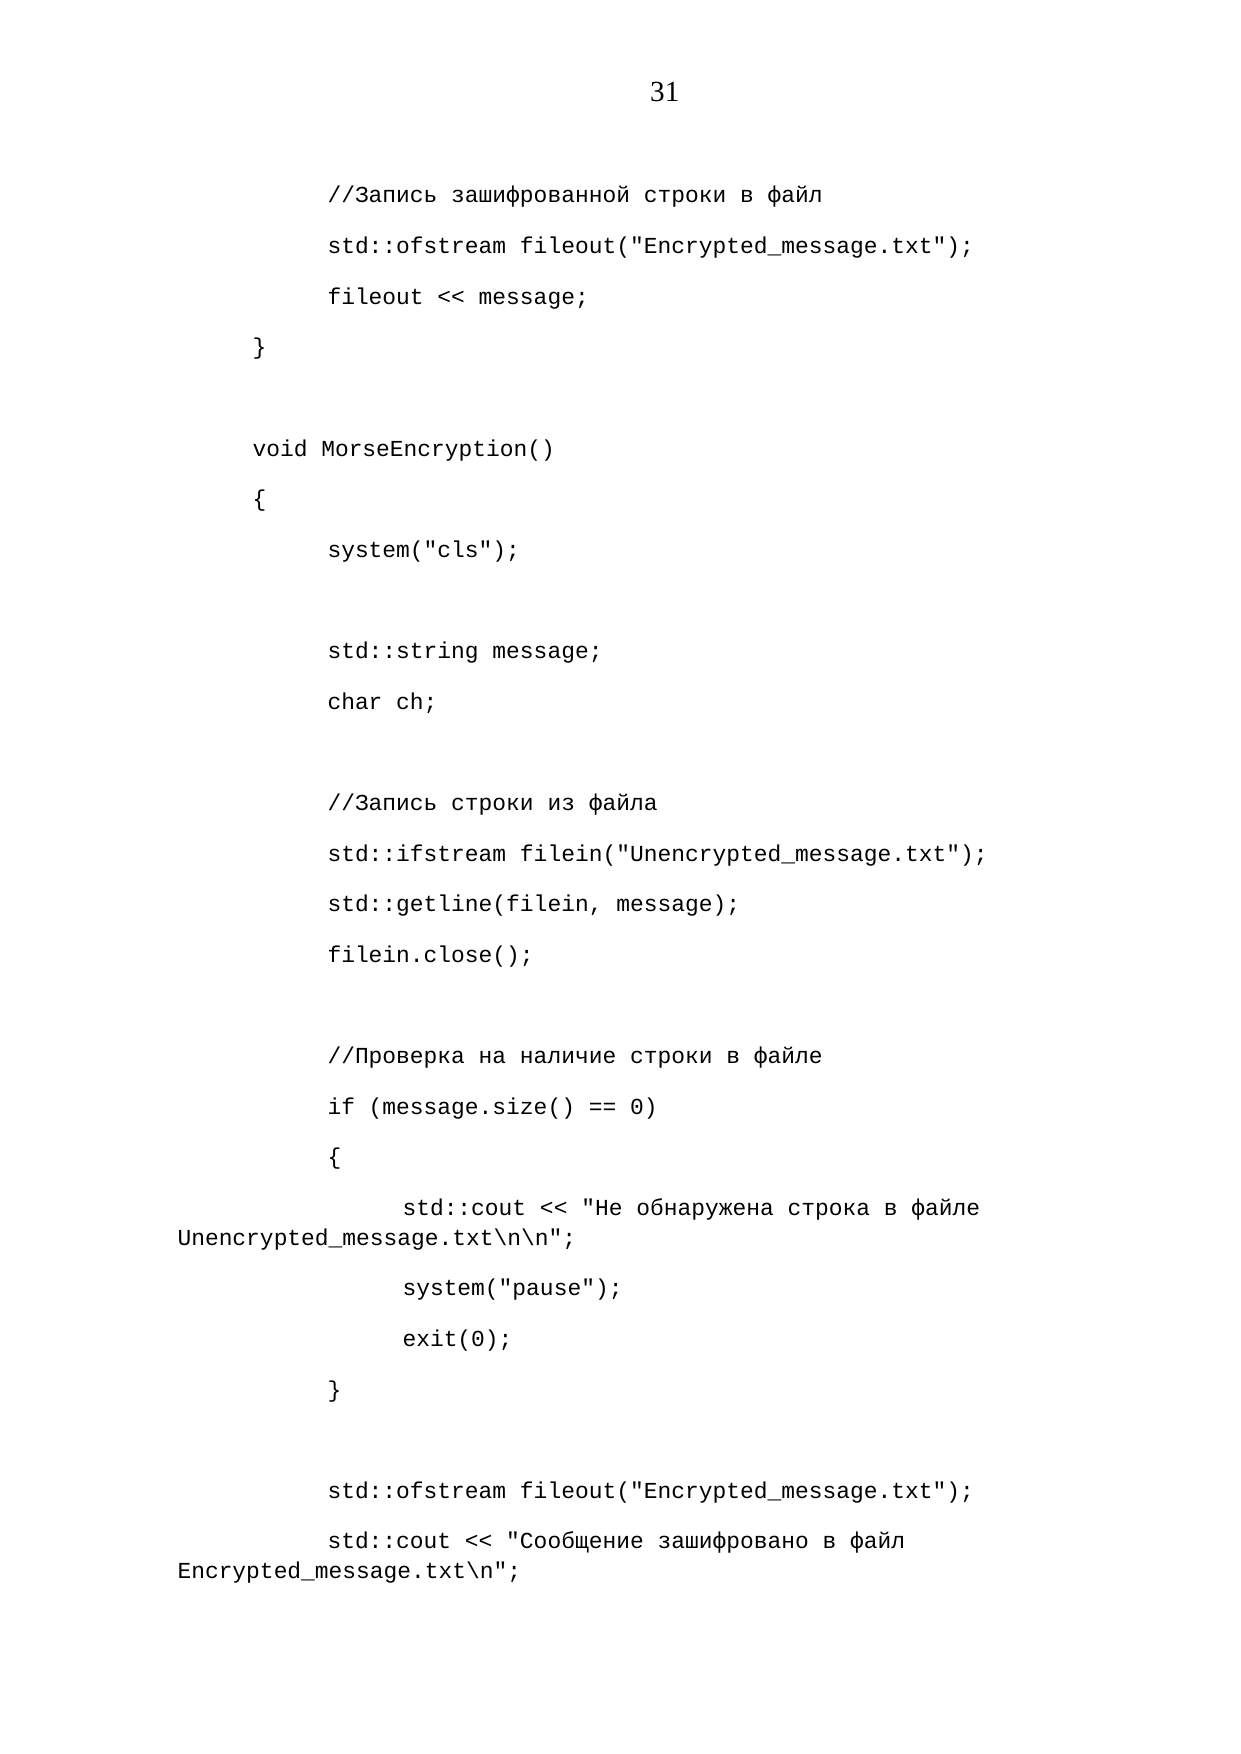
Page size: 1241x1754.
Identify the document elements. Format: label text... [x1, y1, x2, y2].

text std::ofstream fileout("Encrypted_message.txt"); [177, 234, 1152, 260]
text std::getline(filein, message); [177, 892, 1152, 918]
text char ch; [177, 690, 1152, 716]
text //Запись строки из файла [177, 791, 1152, 817]
text } [177, 336, 1152, 362]
text { [177, 487, 1152, 513]
text std::ofstream fileout("Encrypted_message.txt"); [177, 1479, 1152, 1505]
text std::ifstream filein("Unencrypted_message.txt"); [177, 842, 1152, 868]
text std::cout << "Сообщение зашифровано в файл Encrypted_message.txt\n"; [177, 1530, 1152, 1586]
text { [177, 1146, 1152, 1172]
text std::cout << "Не обнаружена строка в файле Unencrypted_message.txt\n\n"; [177, 1196, 1152, 1252]
text //Проверка на наличие строки в файле [177, 1044, 1152, 1070]
text system("pause"); [177, 1277, 1152, 1303]
text } [177, 1378, 1152, 1404]
text filein.close(); [177, 943, 1152, 969]
text std::string message; [177, 639, 1152, 665]
text if (message.size() == 0) [177, 1095, 1152, 1121]
text fileout << message; [177, 285, 1152, 311]
text system("cls"); [177, 538, 1152, 564]
text void MorseEncryption() [177, 437, 1152, 463]
text //Запись зашифрованной строки в файл [177, 184, 1152, 210]
text exit(0); [177, 1327, 1152, 1353]
